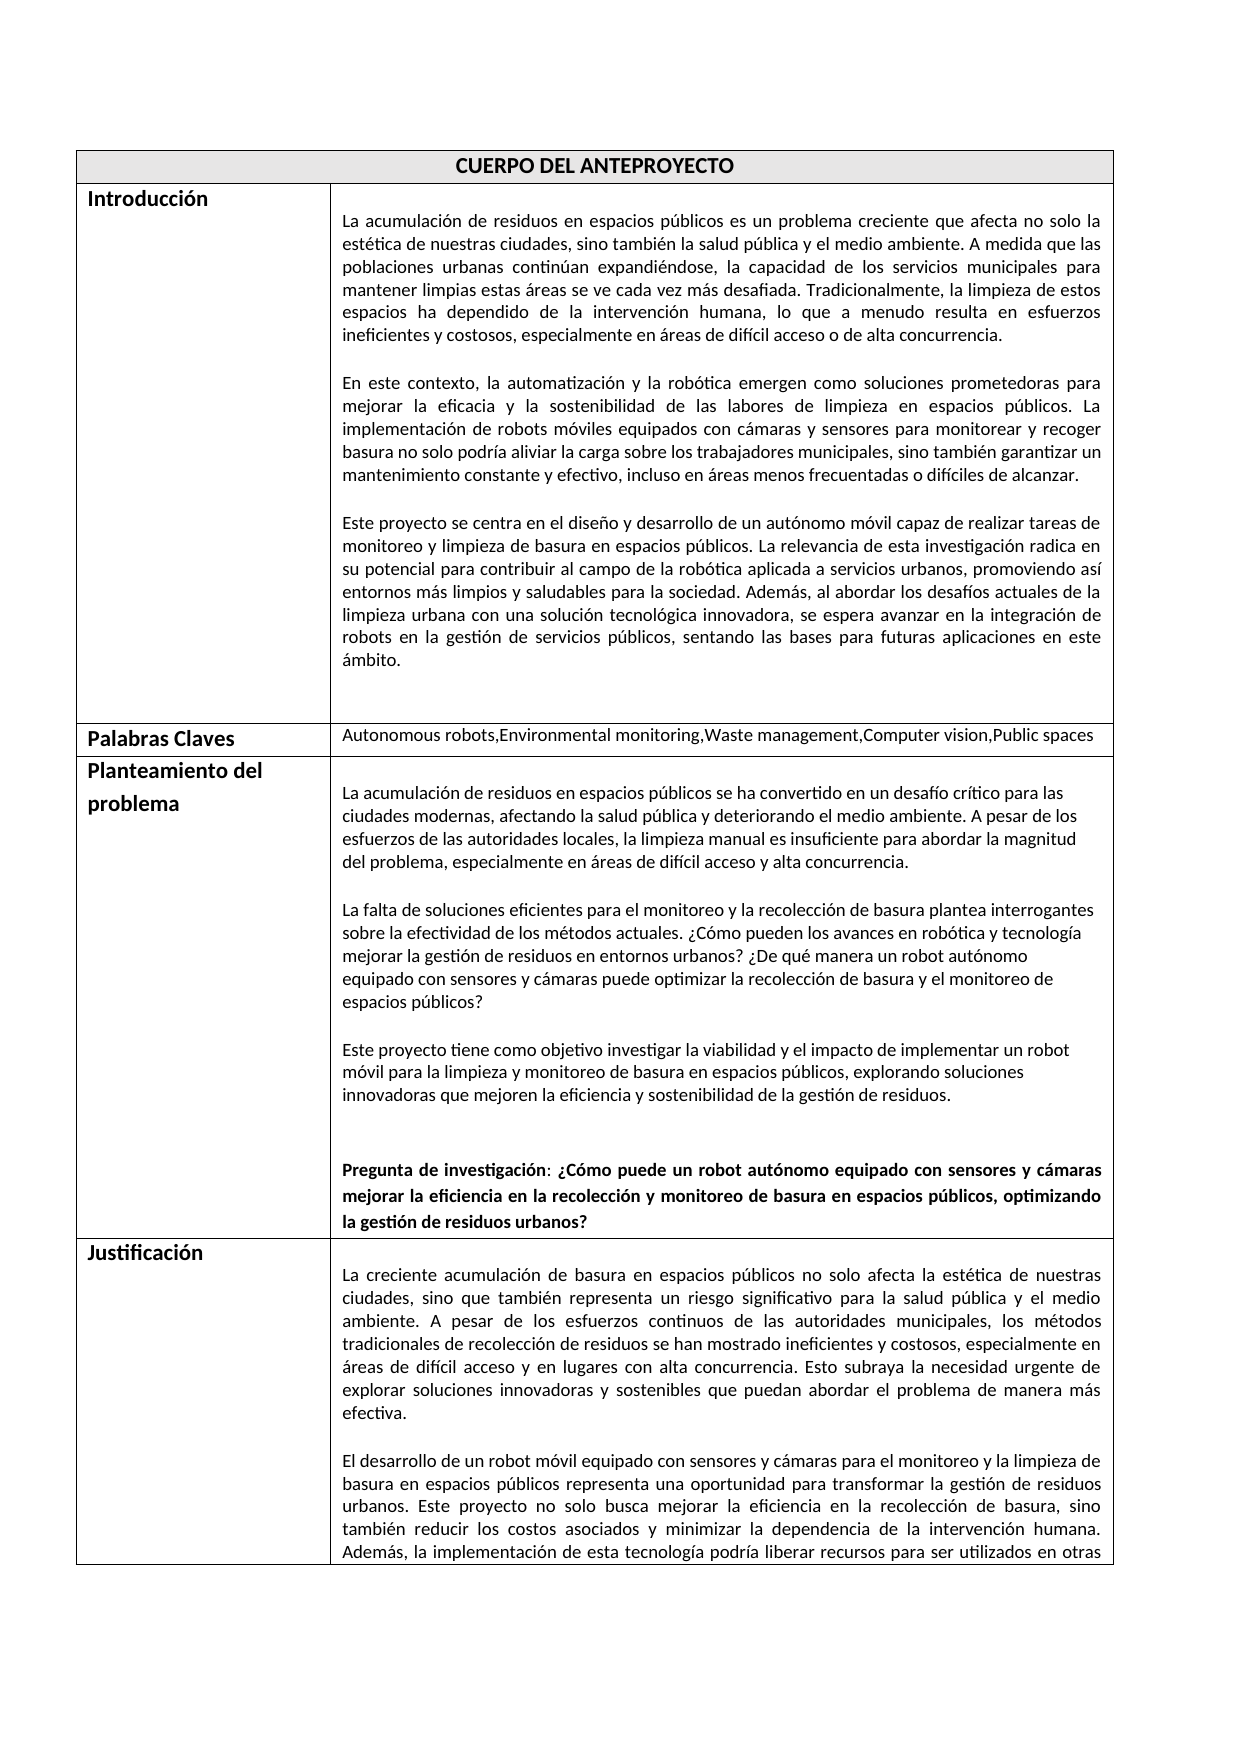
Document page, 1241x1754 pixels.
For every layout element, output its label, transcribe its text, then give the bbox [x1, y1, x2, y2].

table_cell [331, 1239, 1113, 1563]
table_cell La acumulación de residuos en espacios públicos se ha convertido en un desafío crítico para las ciudades modernas, afectando la salud pública y deteriorando el medio ambiente. A pesar de los esfuerzos de las autoridades locales, la limpieza manual es insuficiente para abordar la magnitud del problema, especialmente en áreas de difícil acceso y alta concurrencia. La falta de soluciones eficientes para el monitoreo y la recolección de basura plantea interrogantes sobre la efectividad de los métodos actuales. ¿Cómo pueden los avances en robótica y tecnología mejorar la gestión de residuos en entornos urbanos? ¿De qué manera un robot autónomo equipado con sensores y cámaras puede optimizar la recolección de basura y el monitoreo de espacios públicos? Este proyecto tiene como objetivo investigar la viabilidad y el impacto de implementar un robot móvil para la limpieza y monitoreo de basura en espacios públicos, explorando soluciones innovadoras que mejoren la eficiencia y sostenibilidad de la gestión de residuos. Pregunta de investigación: ¿Cómo puede un robot autónomo equipado con sensores y cámaras mejorar la eficiencia en la recolección y monitoreo de basura en espacios públicos, optimizando la gestión de residuos urbanos? [331, 757, 1113, 1237]
table_cell Justificación [77, 1239, 330, 1563]
table_header CUERPO DEL ANTEPROYECTO [77, 151, 1113, 183]
table_cell La acumulación de residuos en espacios públicos es un problema creciente que afecta no solo la estética de nuestras ciudades, sino también la salud pública y el medio ambiente. A medida que las poblaciones urbanas continúan expandiéndose, la capacidad de los servicios municipales para mantener limpias estas áreas se ve cada vez más desafiada. Tradicionalmente, la limpieza de estos espacios ha dependido de la intervención humana, lo que a menudo resulta en esfuerzos ineficientes y costosos, especialmente en áreas de difícil acceso o de alta concurrencia. En este contexto, la automatización y la robótica emergen como soluciones prometedoras para mejorar la eficacia y la sostenibilidad de las labores de limpieza en espacios públicos. La implementación de robots móviles equipados con cámaras y sensores para monitorear y recoger basura no solo podría aliviar la carga sobre los trabajadores municipales, sino también garantizar un mantenimiento constante y efectivo, incluso en áreas menos frecuentadas o difíciles de alcanzar. Este proyecto se centra en el diseño y desarrollo de un autónomo móvil capaz de realizar tareas de monitoreo y limpieza de basura en espacios públicos. La relevancia de esta investigación radica en su potencial para contribuir al campo de la robótica aplicada a servicios urbanos, promoviendo así entornos más limpios y saludables para la sociedad. Además, al abordar los desafíos actuales de la limpieza urbana con una solución tecnológica innovadora, se espera avanzar en la integración de robots en la gestión de servicios públicos, sentando las bases para futuras aplicaciones en este ámbito. [331, 184, 1113, 723]
table_cell Planteamiento del problema [77, 757, 330, 1237]
table_cell Palabras Claves [77, 724, 330, 756]
table_cell Autonomous robots,Environmental monitoring,Waste management,Computer vision,Public spaces [331, 724, 1113, 756]
table_cell Introducción [77, 184, 330, 723]
